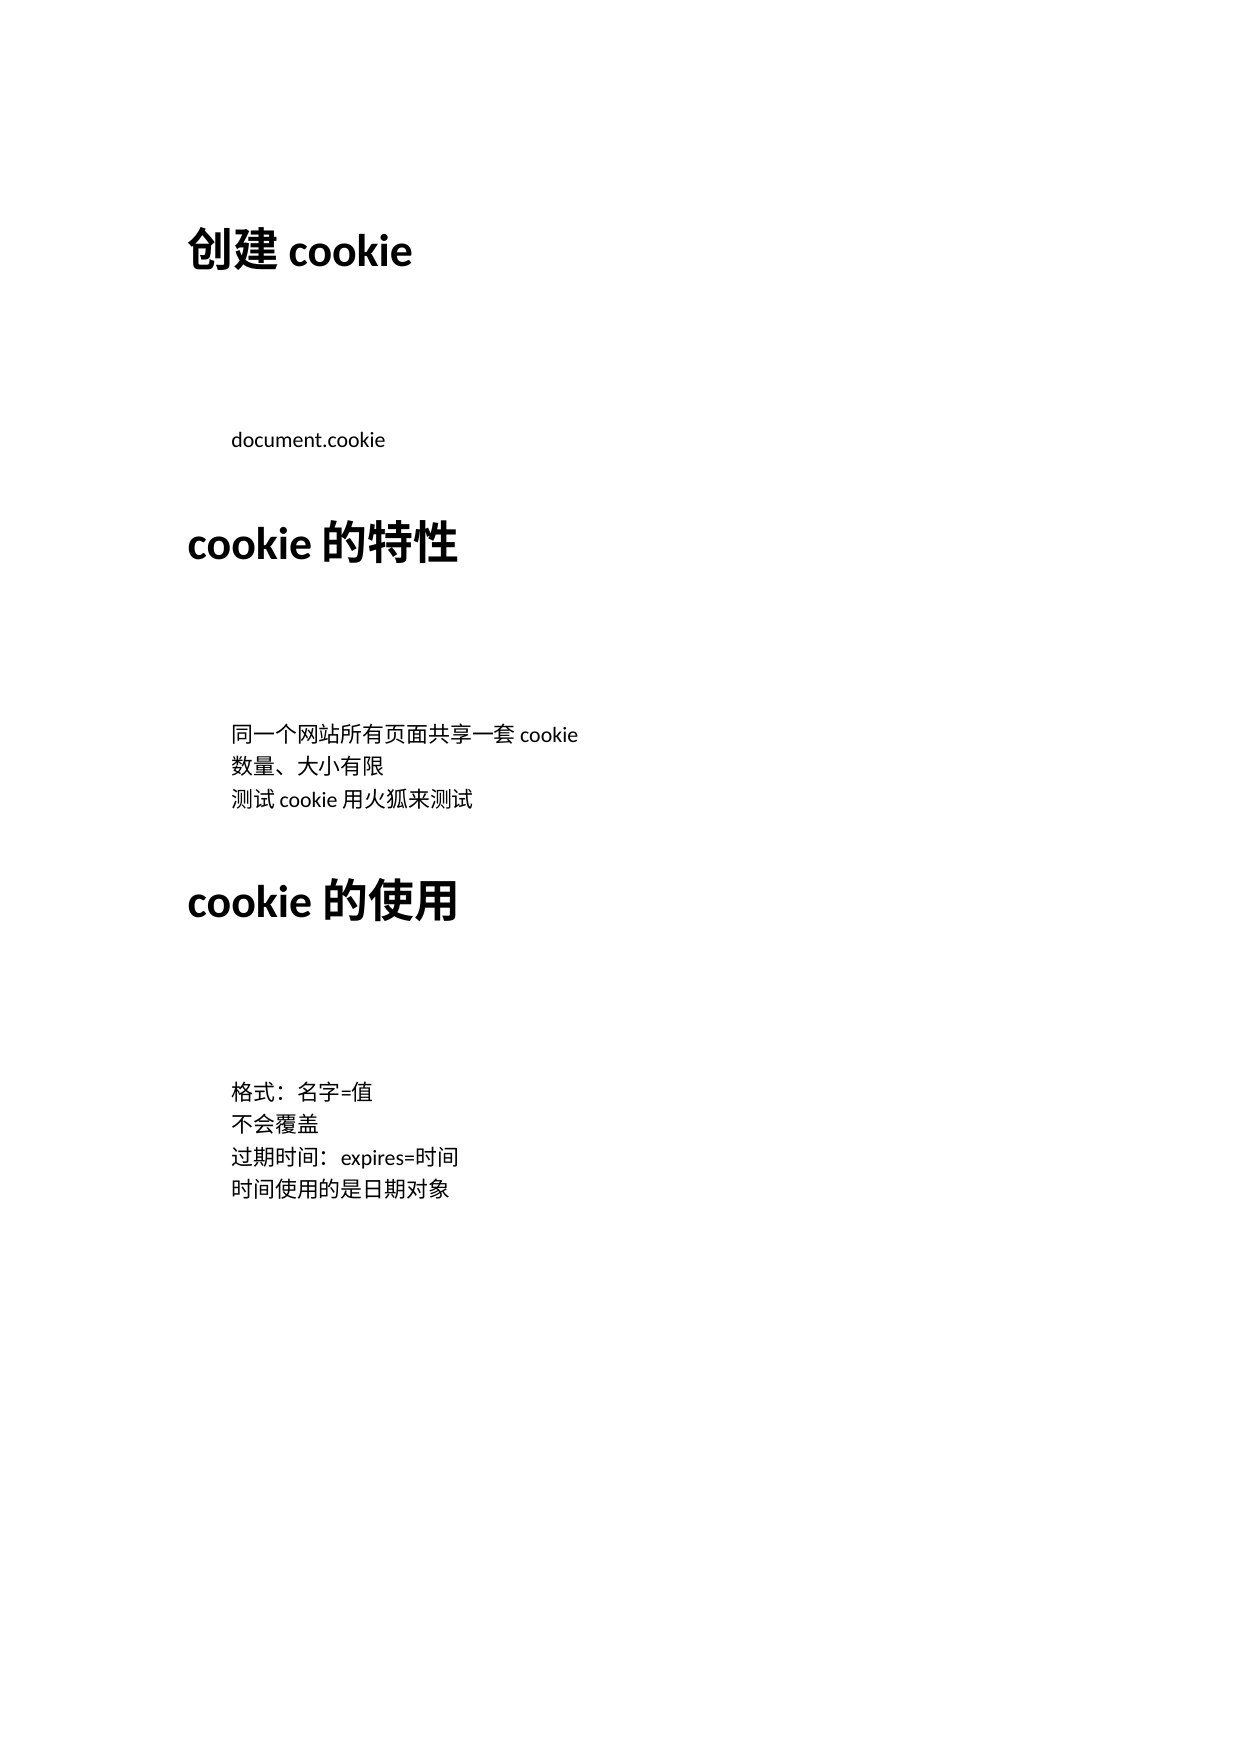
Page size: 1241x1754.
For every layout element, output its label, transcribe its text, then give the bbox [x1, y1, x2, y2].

text 格式：名字=值 [187, 1074, 1053, 1107]
text 时间使用的是日期对象 [187, 1172, 1053, 1204]
subtitle 创建cookie [187, 197, 1053, 295]
subtitle cookie 的使用 [187, 849, 1053, 947]
text 数量、大小有限 [187, 749, 1053, 781]
subtitle cookie的特性 [187, 491, 1053, 588]
text document.cookie [187, 423, 1053, 455]
text 不会覆盖 [187, 1107, 1053, 1139]
text 过期时间：expires=时间 [187, 1139, 1053, 1172]
text 同一个网站所有页面共享一套cookie [187, 716, 1053, 749]
text 测试cookie 用火狐来测试 [187, 781, 1053, 814]
